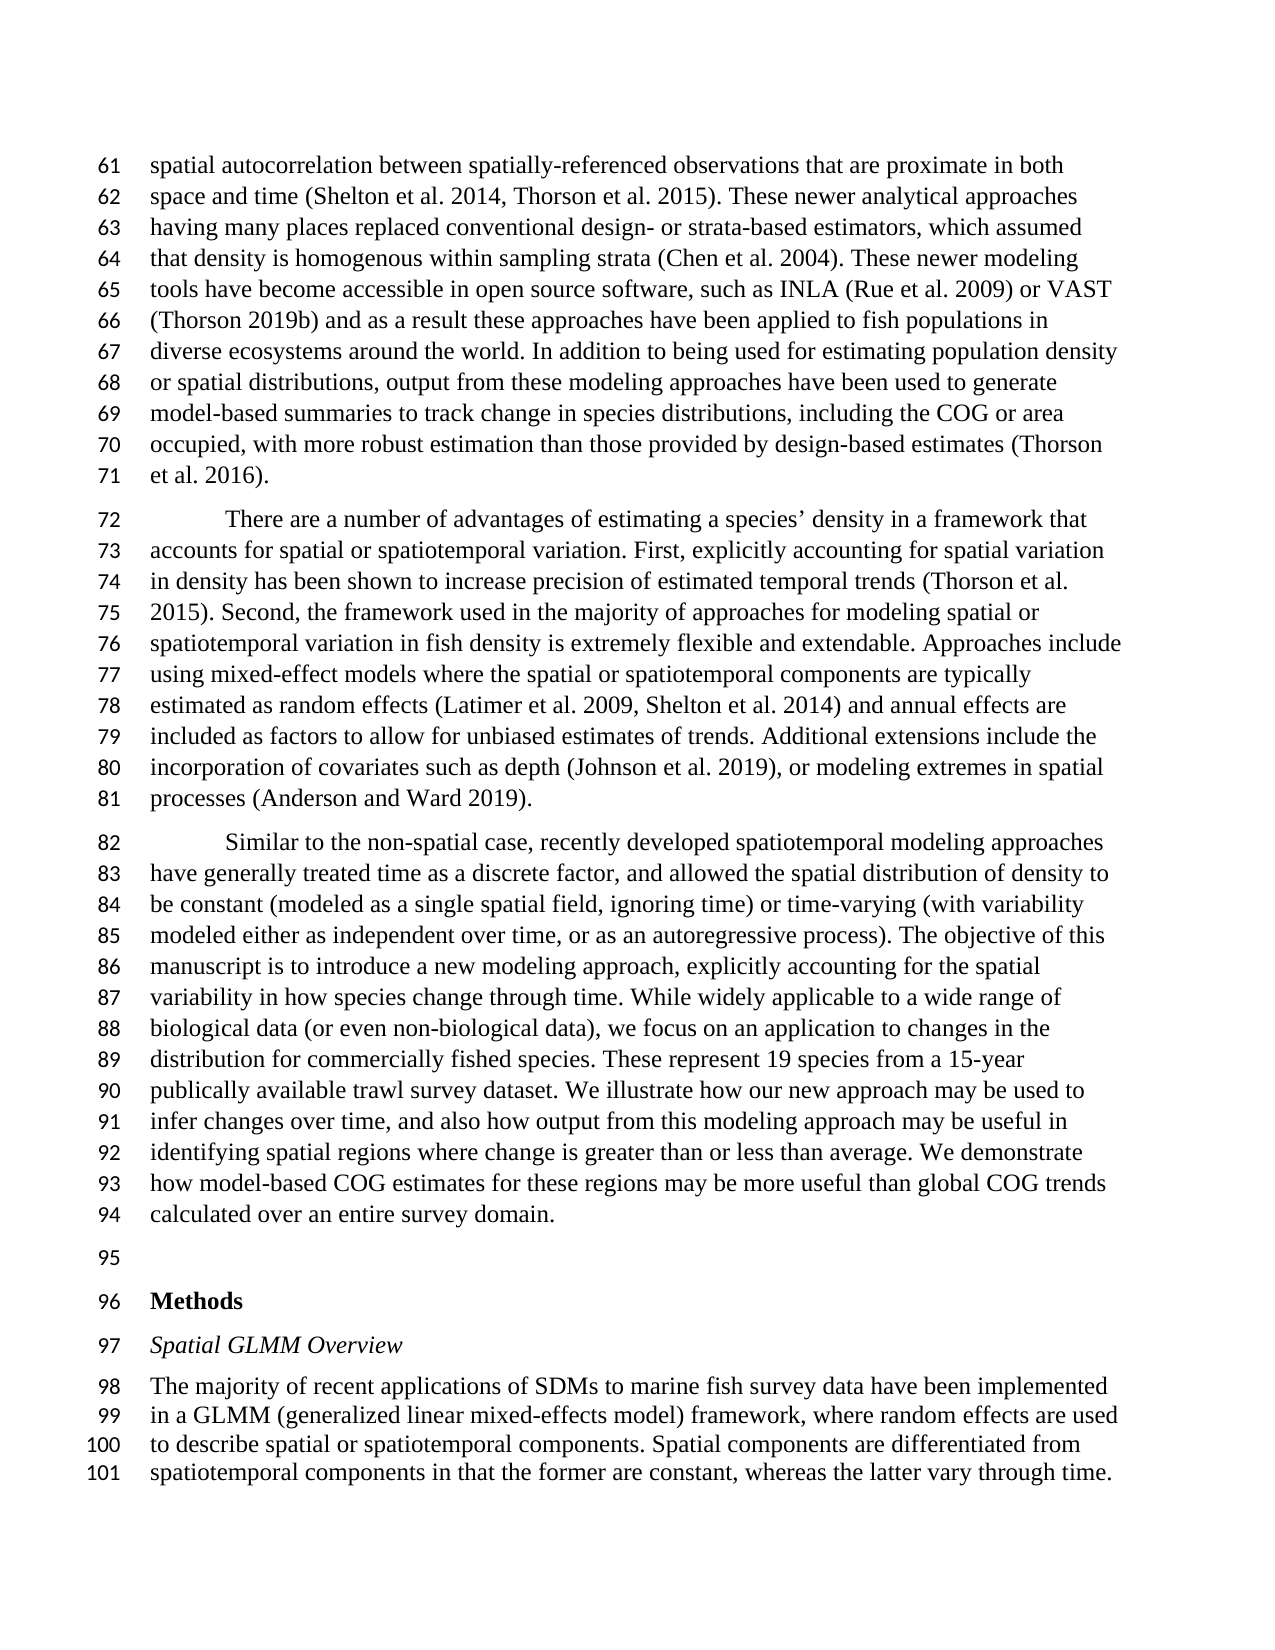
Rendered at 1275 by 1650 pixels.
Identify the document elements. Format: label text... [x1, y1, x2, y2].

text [150, 150, 1125, 489]
text There are a number of advantages of estimating a species’ density in a framework that accounts for spatial or spatiotemporal variation. First, explicitly accounting for spatial variation in density has been shown to increase precision of estimated temporal trends (Thorson et al. 2015). Second, the framework used in the majority of approaches for modeling spatial or spatiotemporal variation in fish density is extremely flexible and extendable. Approaches include using mixed-effect models where the spatial or spatiotemporal components are typically estimated as random effects (Latimer et al. 2009, Shelton et al. 2014) and annual effects are included as factors to allow for unbiased estimates of trends. Additional extensions include the incorporation of covariates such as depth (Johnson et al. 2019), or modeling extremes in spatial processes (Anderson and Ward 2019). [150, 504, 1125, 812]
text Methods [150, 1286, 1125, 1315]
text Spatial GLMM Overview [150, 1330, 1125, 1359]
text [150, 1371, 1125, 1486]
text Similar to the non-spatial case, recently developed spatiotemporal modeling approaches have generally treated time as a discrete factor, and allowed the spatial distribution of density to be constant (modeled as a single spatial field, ignoring time) or time-varying (with variability modeled either as independent over time, or as an autoregressive process). The objective of this manuscript is to introduce a new modeling approach, explicitly accounting for the spatial variability in how species change through time. While widely applicable to a wide range of biological data (or even non-biological data), we focus on an application to changes in the distribution for commercially fished species. These represent 19 species from a 15-year publically available trawl survey dataset. We illustrate how our new approach may be used to infer changes over time, and also how output from this modeling approach may be useful in identifying spatial regions where change is greater than or less than average. We demonstrate how model-based COG estimates for these regions may be more useful than global COG trends calculated over an entire survey domain. [150, 827, 1125, 1228]
